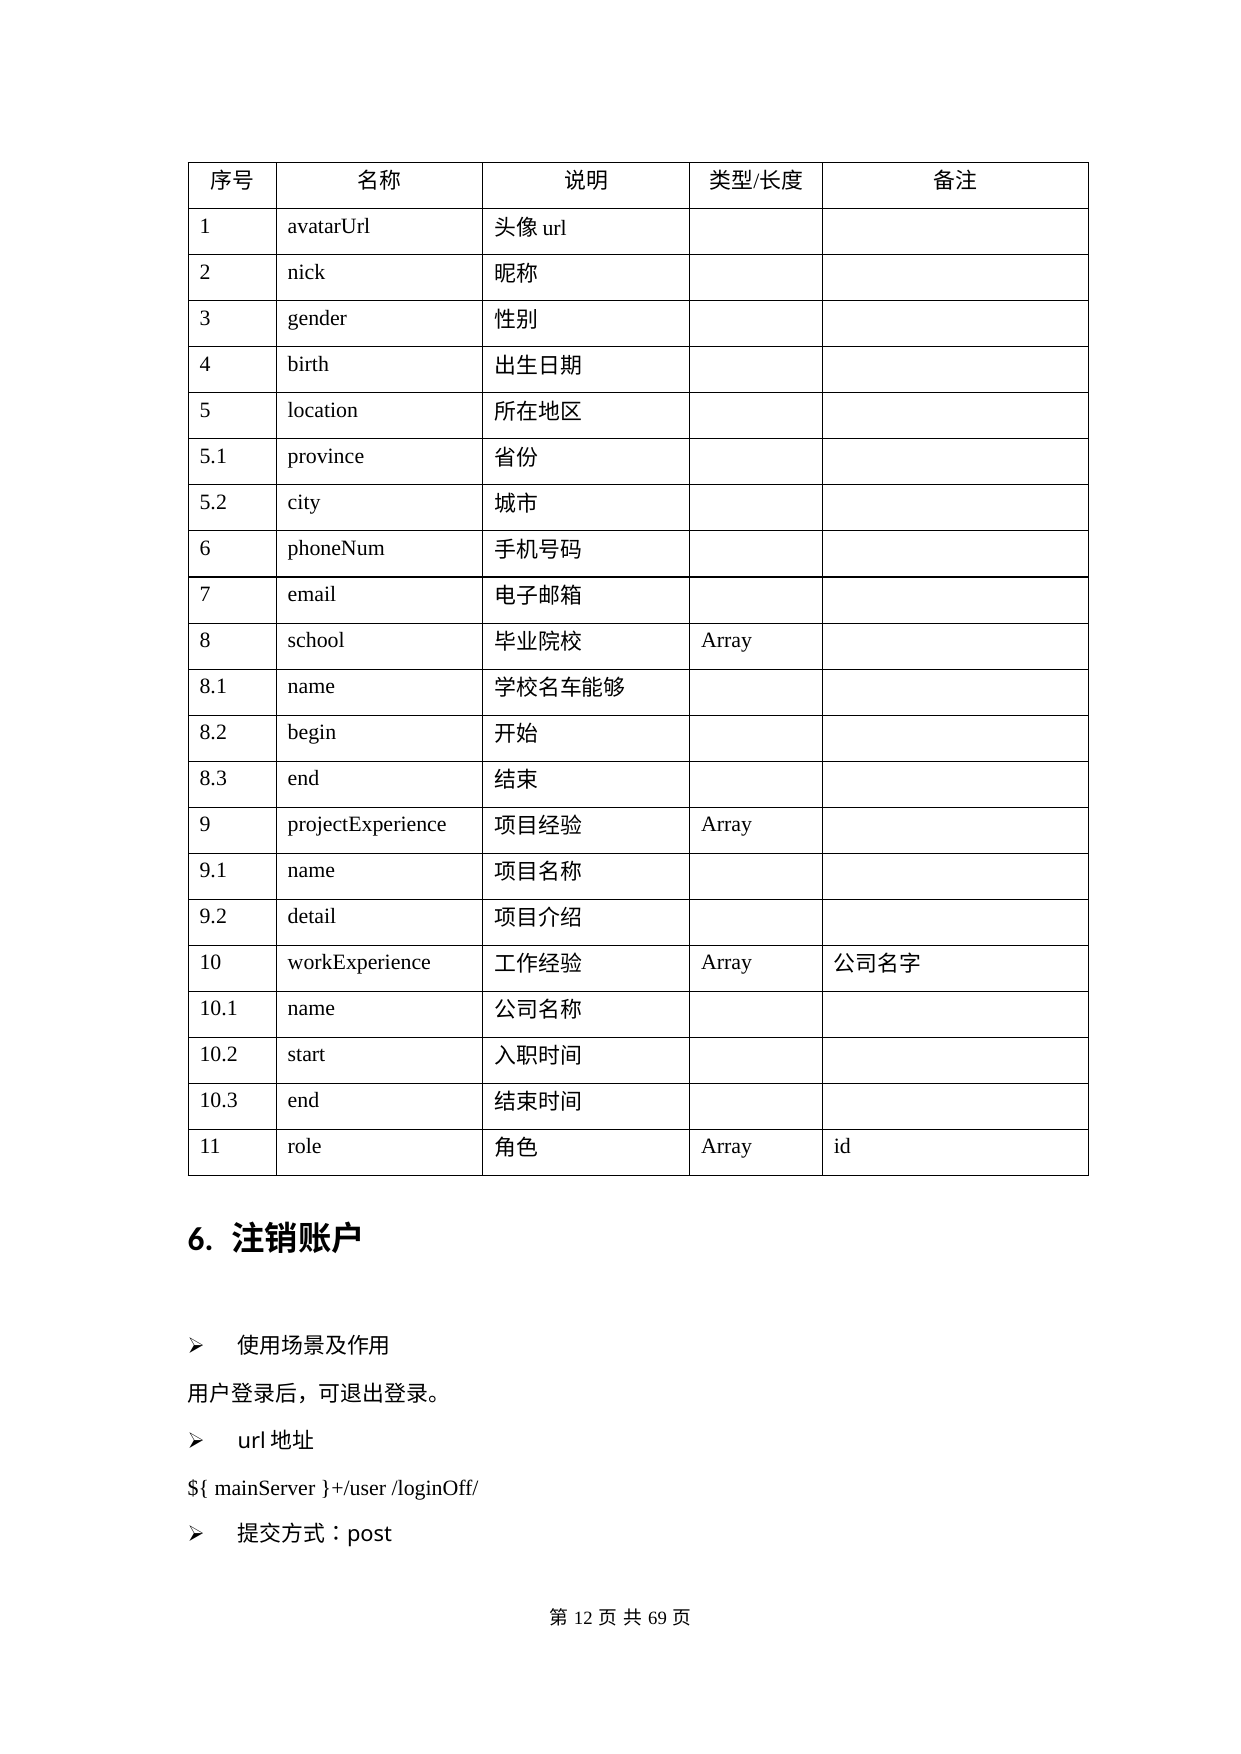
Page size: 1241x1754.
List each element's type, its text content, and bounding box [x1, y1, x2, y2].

table_cell 项目名称 [483, 854, 689, 899]
list url地址 [187, 1424, 1053, 1456]
table_cell 结束 [483, 762, 689, 807]
table_cell 毕业院校 [483, 624, 689, 668]
table_cell avatarUrl [277, 209, 482, 254]
table_cell 8 [189, 624, 276, 668]
table_cell [823, 1038, 1088, 1083]
table_cell 5.2 [189, 485, 276, 530]
table_cell 6 [189, 531, 276, 576]
table_cell 性别 [483, 301, 689, 346]
table_cell 电子邮箱 [483, 578, 689, 622]
table_cell 5 [189, 393, 276, 438]
table_cell [823, 393, 1088, 438]
table_cell [823, 624, 1088, 668]
table_cell [823, 1084, 1088, 1129]
table_cell 结束时间 [483, 1084, 689, 1129]
table_cell 7 [189, 578, 276, 622]
table_cell [823, 347, 1088, 392]
table_cell 项目介绍 [483, 900, 689, 945]
table_cell 9 [189, 808, 276, 853]
table_cell [690, 301, 822, 346]
table_cell Array [690, 1130, 822, 1175]
table_cell [690, 255, 822, 300]
table_cell [823, 854, 1088, 899]
table_cell phoneNum [277, 531, 482, 576]
table_cell [690, 854, 822, 899]
table_cell 入职时间 [483, 1038, 689, 1083]
table_cell begin [277, 716, 482, 761]
table_cell [823, 716, 1088, 761]
table_cell [690, 393, 822, 438]
table_cell nick [277, 255, 482, 300]
table_cell end [277, 762, 482, 807]
table_cell [690, 347, 822, 392]
table_cell [690, 716, 822, 761]
table_cell 省份 [483, 439, 689, 484]
table_cell name [277, 670, 482, 714]
table_cell [690, 209, 822, 254]
table_cell 5.1 [189, 439, 276, 484]
table_cell [690, 485, 822, 530]
table_cell city [277, 485, 482, 530]
table_cell Array [690, 624, 822, 668]
table_header 说明 [483, 163, 689, 208]
table_cell 1 [189, 209, 276, 254]
table_cell 4 [189, 347, 276, 392]
table_cell province [277, 439, 482, 484]
table_cell Array [690, 946, 822, 991]
table_cell [690, 762, 822, 807]
table_cell [690, 900, 822, 945]
table_cell 开始 [483, 716, 689, 761]
table_cell 10.2 [189, 1038, 276, 1083]
table_cell 10.1 [189, 992, 276, 1037]
table_cell name [277, 854, 482, 899]
table_cell [690, 992, 822, 1037]
table_cell school [277, 624, 482, 668]
table_header 类型/长度 [690, 163, 822, 208]
table_cell 8.2 [189, 716, 276, 761]
table_cell [823, 900, 1088, 945]
table_cell start [277, 1038, 482, 1083]
table_cell 2 [189, 255, 276, 300]
table_cell [823, 439, 1088, 484]
table_cell [690, 670, 822, 714]
table_header 序号 [189, 163, 276, 208]
table_cell role [277, 1130, 482, 1175]
list 提交方式：post [187, 1516, 1053, 1549]
table_cell 手机号码 [483, 531, 689, 576]
table_cell [823, 670, 1088, 714]
text ${ mainServer }+/user /loginOff/ [187, 1471, 1053, 1504]
table_header 名称 [277, 163, 482, 208]
table_cell [823, 808, 1088, 853]
table_cell 公司名称 [483, 992, 689, 1037]
table_cell 头像url [483, 209, 689, 254]
table_cell 出生日期 [483, 347, 689, 392]
table_cell location [277, 393, 482, 438]
table_cell 3 [189, 301, 276, 346]
table_cell 8.1 [189, 670, 276, 714]
table_cell id [823, 1130, 1088, 1175]
table_cell 10 [189, 946, 276, 991]
table_cell [690, 531, 822, 576]
table_cell [823, 578, 1088, 622]
table_cell [823, 485, 1088, 530]
table_cell [823, 992, 1088, 1037]
table_cell [823, 762, 1088, 807]
table_cell [823, 209, 1088, 254]
table_cell [690, 439, 822, 484]
table_cell 11 [189, 1130, 276, 1175]
table_cell 学校名车能够 [483, 670, 689, 714]
table_cell 公司名字 [823, 946, 1088, 991]
table_cell 8.3 [189, 762, 276, 807]
table_cell 工作经验 [483, 946, 689, 991]
table_cell 项目经验 [483, 808, 689, 853]
table_cell [823, 531, 1088, 576]
subtitle 注销账户 [187, 1203, 1053, 1268]
table_cell 9.2 [189, 900, 276, 945]
table_cell name [277, 992, 482, 1037]
table_cell workExperience [277, 946, 482, 991]
table_cell 角色 [483, 1130, 689, 1175]
table_header 备注 [823, 163, 1088, 208]
table_cell 10.3 [189, 1084, 276, 1129]
table_cell 9.1 [189, 854, 276, 899]
table_cell end [277, 1084, 482, 1129]
table_cell [690, 1084, 822, 1129]
text 用户登录后，可退出登录。 [187, 1375, 1053, 1408]
table_cell [823, 301, 1088, 346]
table_cell [690, 578, 822, 622]
table_cell [690, 1038, 822, 1083]
list 使用场景及作用 [187, 1330, 1053, 1363]
table_cell detail [277, 900, 482, 945]
table_cell Array [690, 808, 822, 853]
table_cell projectExperience [277, 808, 482, 853]
table_cell 所在地区 [483, 393, 689, 438]
table_cell 城市 [483, 485, 689, 530]
table_cell [823, 255, 1088, 300]
table_cell birth [277, 347, 482, 392]
table_cell 昵称 [483, 255, 689, 300]
table_cell gender [277, 301, 482, 346]
table_cell email [277, 578, 482, 622]
